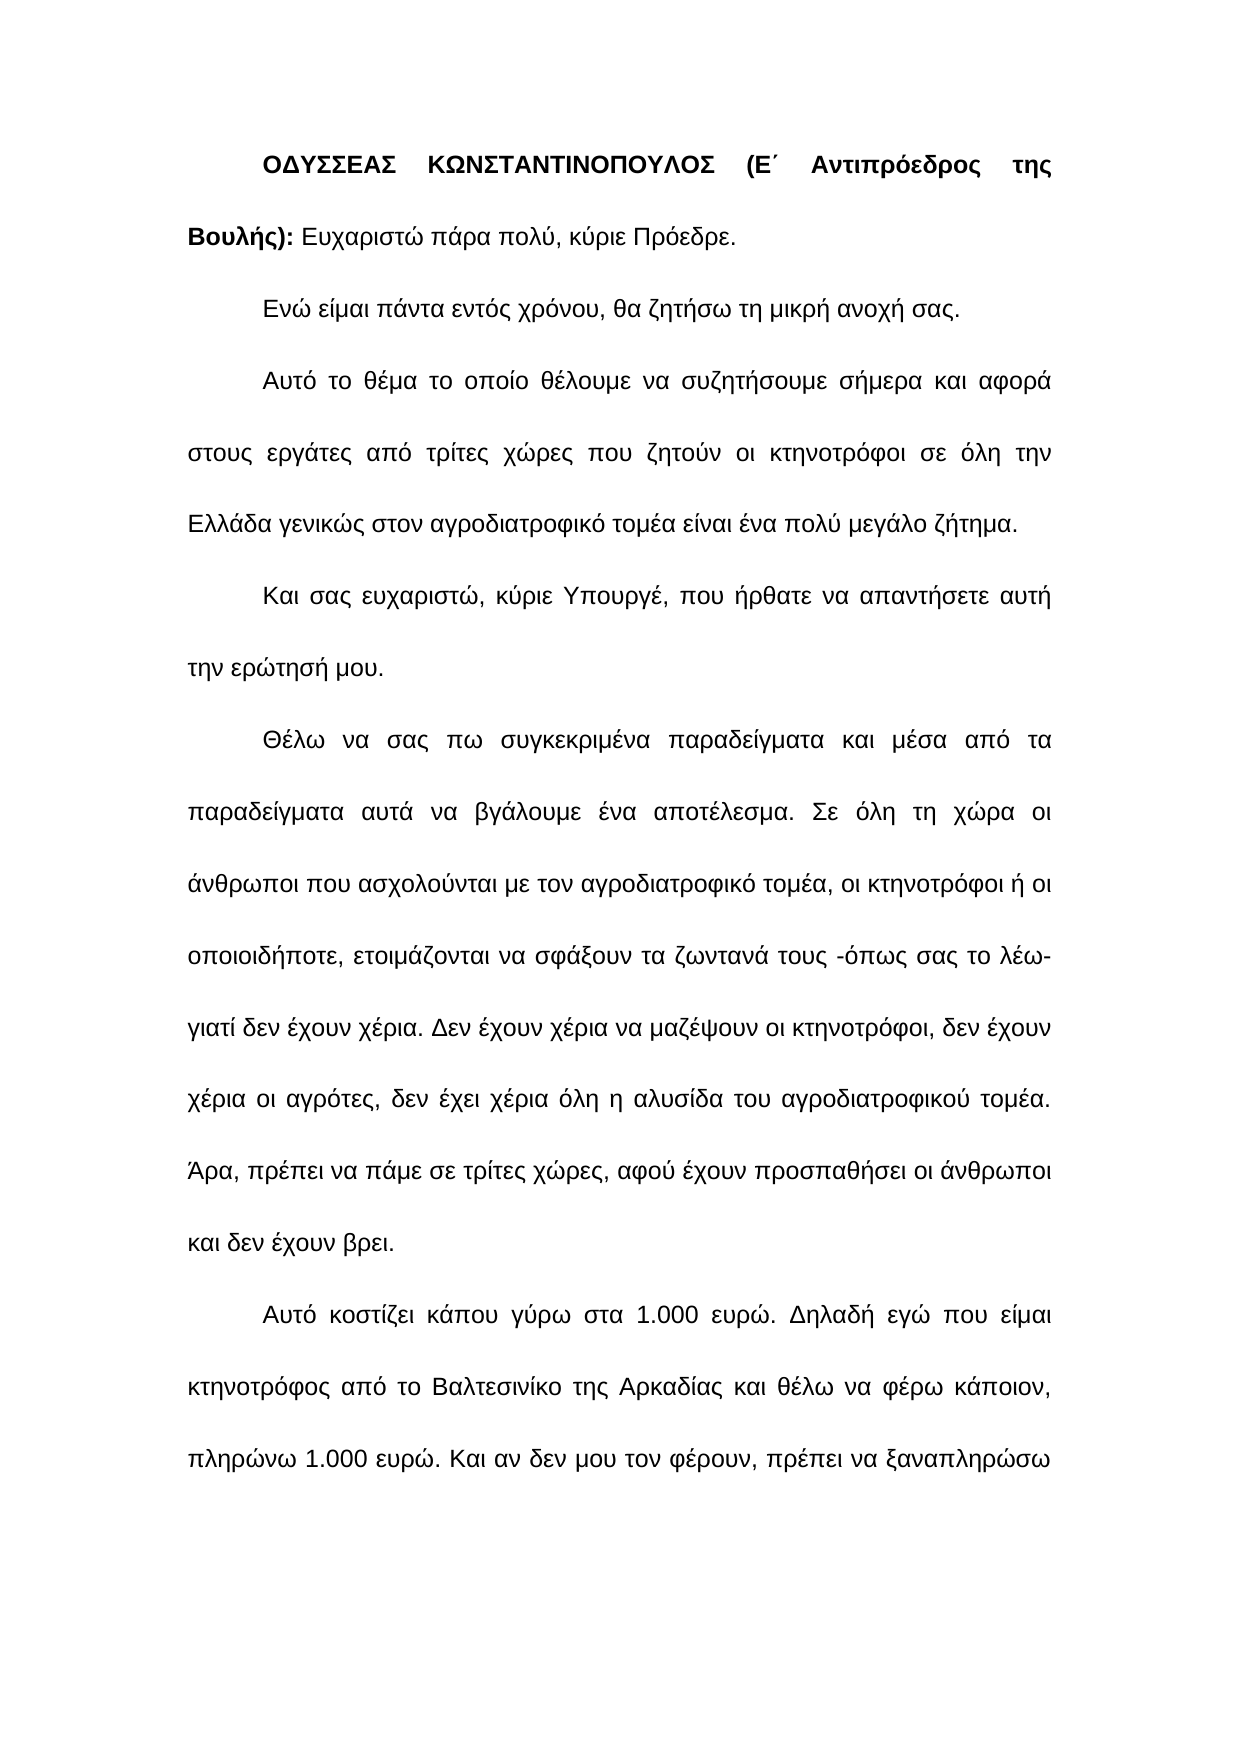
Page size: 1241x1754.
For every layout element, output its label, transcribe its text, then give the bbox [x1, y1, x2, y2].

text Ενώ είμαι πάντα εντός χρόνου, θα ζητήσω τη μικρή ανοχή σας. [187, 294, 1053, 322]
text Και σας ευχαριστώ, κύριε Υπουργέ, που ήρθατε να απαντήσετε αυτή την ερώτησή μου. [187, 581, 1053, 682]
text ΟΔΥΣΣΕΑΣ ΚΩΝΣΤΑΝΤΙΝΟΠΟΥΛΟΣ (Ε΄ Αντιπρόεδρος της Βουλής): Ευχαριστώ πάρα πολύ, κύριε Πρόεδρε. [187, 150, 1053, 251]
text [187, 1300, 1053, 1472]
text Θέλω να σας πω συγκεκριμένα παραδείγματα και μέσα από τα παραδείγματα αυτά να βγάλουμε ένα αποτέλεσμα. Σε όλη τη χώρα οι άνθρωποι που ασχολούνται με τον αγροδιατροφικό τομέα, οι κτηνοτρόφοι ή οι οποιοιδήποτε, ετοιμάζονται να σφάξουν τα ζωντανά τους -όπως σας το λέω- γιατί δεν έχουν χέρια. Δεν έχουν χέρια να μαζέψουν οι κτηνοτρόφοι, δεν έχουν χέρια οι αγρότες, δεν έχει χέρια όλη η αλυσίδα του αγροδιατροφικού τομέα. Άρα, πρέπει να πάμε σε τρίτες χώρες, αφού έχουν προσπαθήσει οι άνθρωποι και δεν έχουν βρει. [187, 725, 1053, 1257]
text Αυτό το θέμα το οποίο θέλουμε να συζητήσουμε σήμερα και αφορά στους εργάτες από τρίτες χώρες που ζητούν οι κτηνοτρόφοι σε όλη την Ελλάδα γενικώς στον αγροδιατροφικό τομέα είναι ένα πολύ μεγάλο ζήτημα. [187, 366, 1053, 538]
